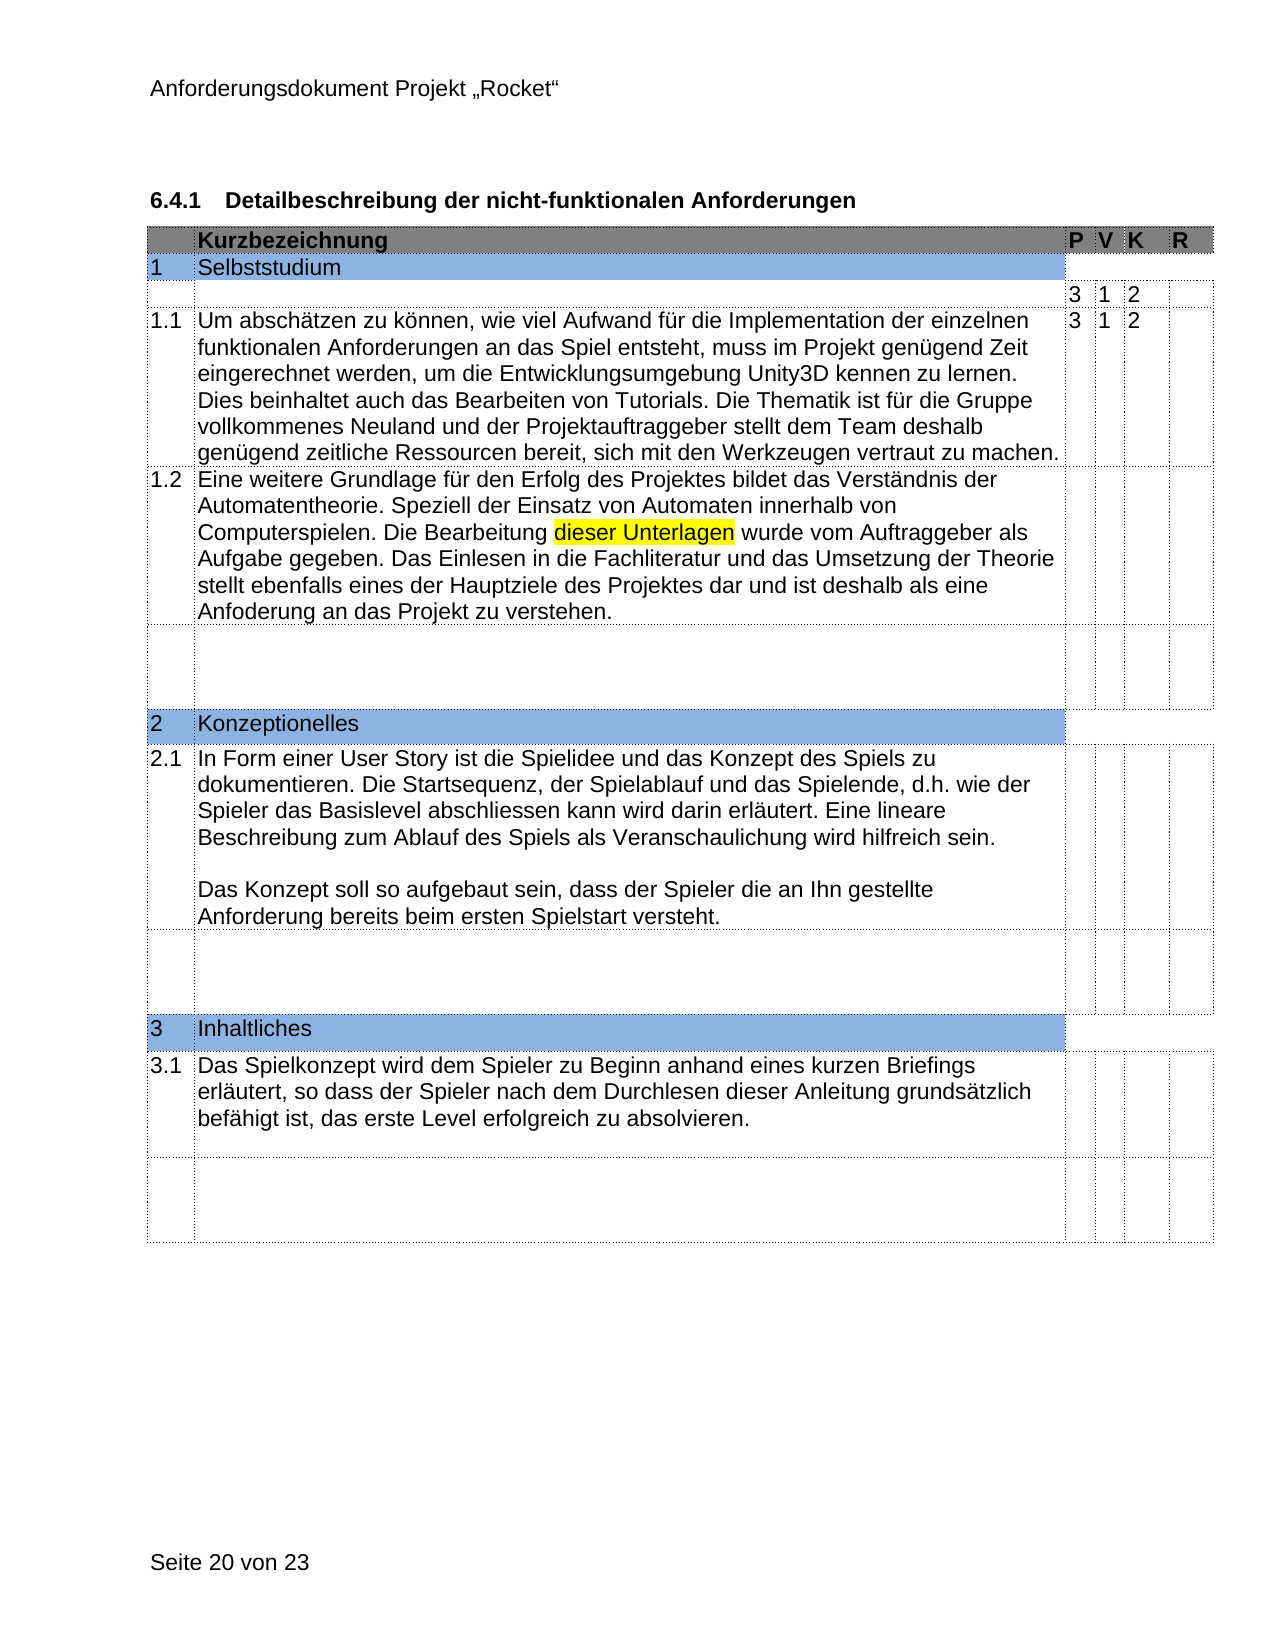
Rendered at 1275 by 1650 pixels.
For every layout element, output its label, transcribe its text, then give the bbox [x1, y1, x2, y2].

table_cell [1125, 929, 1169, 1014]
table_cell [194, 1157, 1065, 1242]
table_cell [1169, 744, 1213, 929]
table_cell [1065, 929, 1095, 1014]
table_cell [1065, 624, 1095, 709]
table_cell [1065, 1157, 1095, 1242]
table_cell 1 [1095, 280, 1124, 307]
table_cell 3 [147, 1014, 194, 1051]
table_cell [1169, 1157, 1213, 1242]
table_cell [1169, 280, 1213, 307]
table_cell 3 [1065, 307, 1095, 466]
table_cell [1169, 1051, 1213, 1157]
table_cell [194, 929, 1065, 1014]
table_cell In Form einer User Story ist die Spielidee und das Konzept des Spiels zu dokumentieren. Die Startsequenz, der Spielablauf und das Spielende, d.h. wie der Spieler das Basislevel abschliessen kann wird darin erläutert. Eine lineare Beschreibung zum Ablauf des Spiels als Veranschaulichung wird hilfreich sein. Das Konzept soll so aufgebaut sein, dass der Spieler die an Ihn gestellte Anforderung bereits beim ersten Spielstart versteht. [194, 744, 1065, 929]
table_cell 2 [147, 709, 194, 744]
table_cell [1169, 929, 1213, 1014]
table_cell [1095, 1051, 1124, 1157]
table_cell Das Spielkonzept wird dem Spieler zu Beginn anhand eines kurzen Briefings erläutert, so dass der Spieler nach dem Durchlesen dieser Anleitung grundsätzlich befähigt ist, das erste Level erfolgreich zu absolvieren. [194, 1051, 1065, 1157]
table_cell [147, 1157, 194, 1242]
table_cell [1095, 744, 1124, 929]
table_cell Selbststudium [194, 253, 1065, 280]
table_cell 1.2 [147, 466, 194, 624]
table_cell [1169, 624, 1213, 709]
table_cell 1 [147, 253, 194, 280]
table_cell [1125, 1051, 1169, 1157]
table_cell [147, 624, 194, 709]
table_cell 2 [1125, 280, 1169, 307]
table_cell [1169, 466, 1213, 624]
table_cell [1065, 744, 1095, 929]
table_cell 2 [1125, 307, 1169, 466]
table_header V [1095, 226, 1124, 253]
table_cell [1065, 1051, 1095, 1157]
table_cell [1169, 307, 1213, 466]
table_cell [1065, 466, 1095, 624]
table_cell [147, 280, 194, 307]
table_cell [194, 624, 1065, 709]
table_cell 1.1 [147, 307, 194, 466]
table_cell [1095, 929, 1124, 1014]
table_cell [1095, 466, 1124, 624]
table_cell Inhaltliches [194, 1014, 1065, 1051]
table_cell [147, 929, 194, 1014]
table_cell 2.1 [147, 744, 194, 929]
table_cell Konzeptionelles [194, 709, 1065, 744]
table_cell Eine weitere Grundlage für den Erfolg des Projektes bildet das Verständnis der Automatentheorie. Speziell der Einsatz von Automaten innerhalb von Computerspielen. Die Bearbeitung dieser Unterlagen wurde vom Auftraggeber als Aufgabe gegeben. Das Einlesen in die Fachliteratur und das Umsetzung der Theorie stellt ebenfalls eines der Hauptziele des Projektes dar und ist deshalb als eine Anfoderung an das Projekt zu verstehen. [194, 466, 1065, 624]
table_cell [1125, 1157, 1169, 1242]
table_header [147, 226, 194, 253]
table_cell [1125, 624, 1169, 709]
table_cell 3 [1065, 280, 1095, 307]
table_cell [1125, 744, 1169, 929]
table_cell [194, 280, 1065, 307]
table_cell 3.1 [147, 1051, 194, 1157]
table_cell [1095, 624, 1124, 709]
table_cell [1125, 466, 1169, 624]
subtitle Detailbeschreibung der nicht-funktionalen Anforderungen [150, 187, 1125, 214]
table_cell [1095, 1157, 1124, 1242]
table_header P [1065, 226, 1095, 253]
table_header K [1125, 226, 1169, 253]
table_cell 1 [1095, 307, 1124, 466]
table_header R [1169, 226, 1213, 253]
table_header Kurzbezeichnung [194, 226, 1065, 253]
table_cell Um abschätzen zu können, wie viel Aufwand für die Implementation der einzelnen funktionalen Anforderungen an das Spiel entsteht, muss im Projekt genügend Zeit eingerechnet werden, um die Entwicklungsumgebung Unity3D kennen zu lernen. Dies beinhaltet auch das Bearbeiten von Tutorials. Die Thematik ist für die Gruppe vollkommenes Neuland und der Projektauftraggeber stellt dem Team deshalb genügend zeitliche Ressourcen bereit, sich mit den Werkzeugen vertraut zu machen. [194, 307, 1065, 466]
